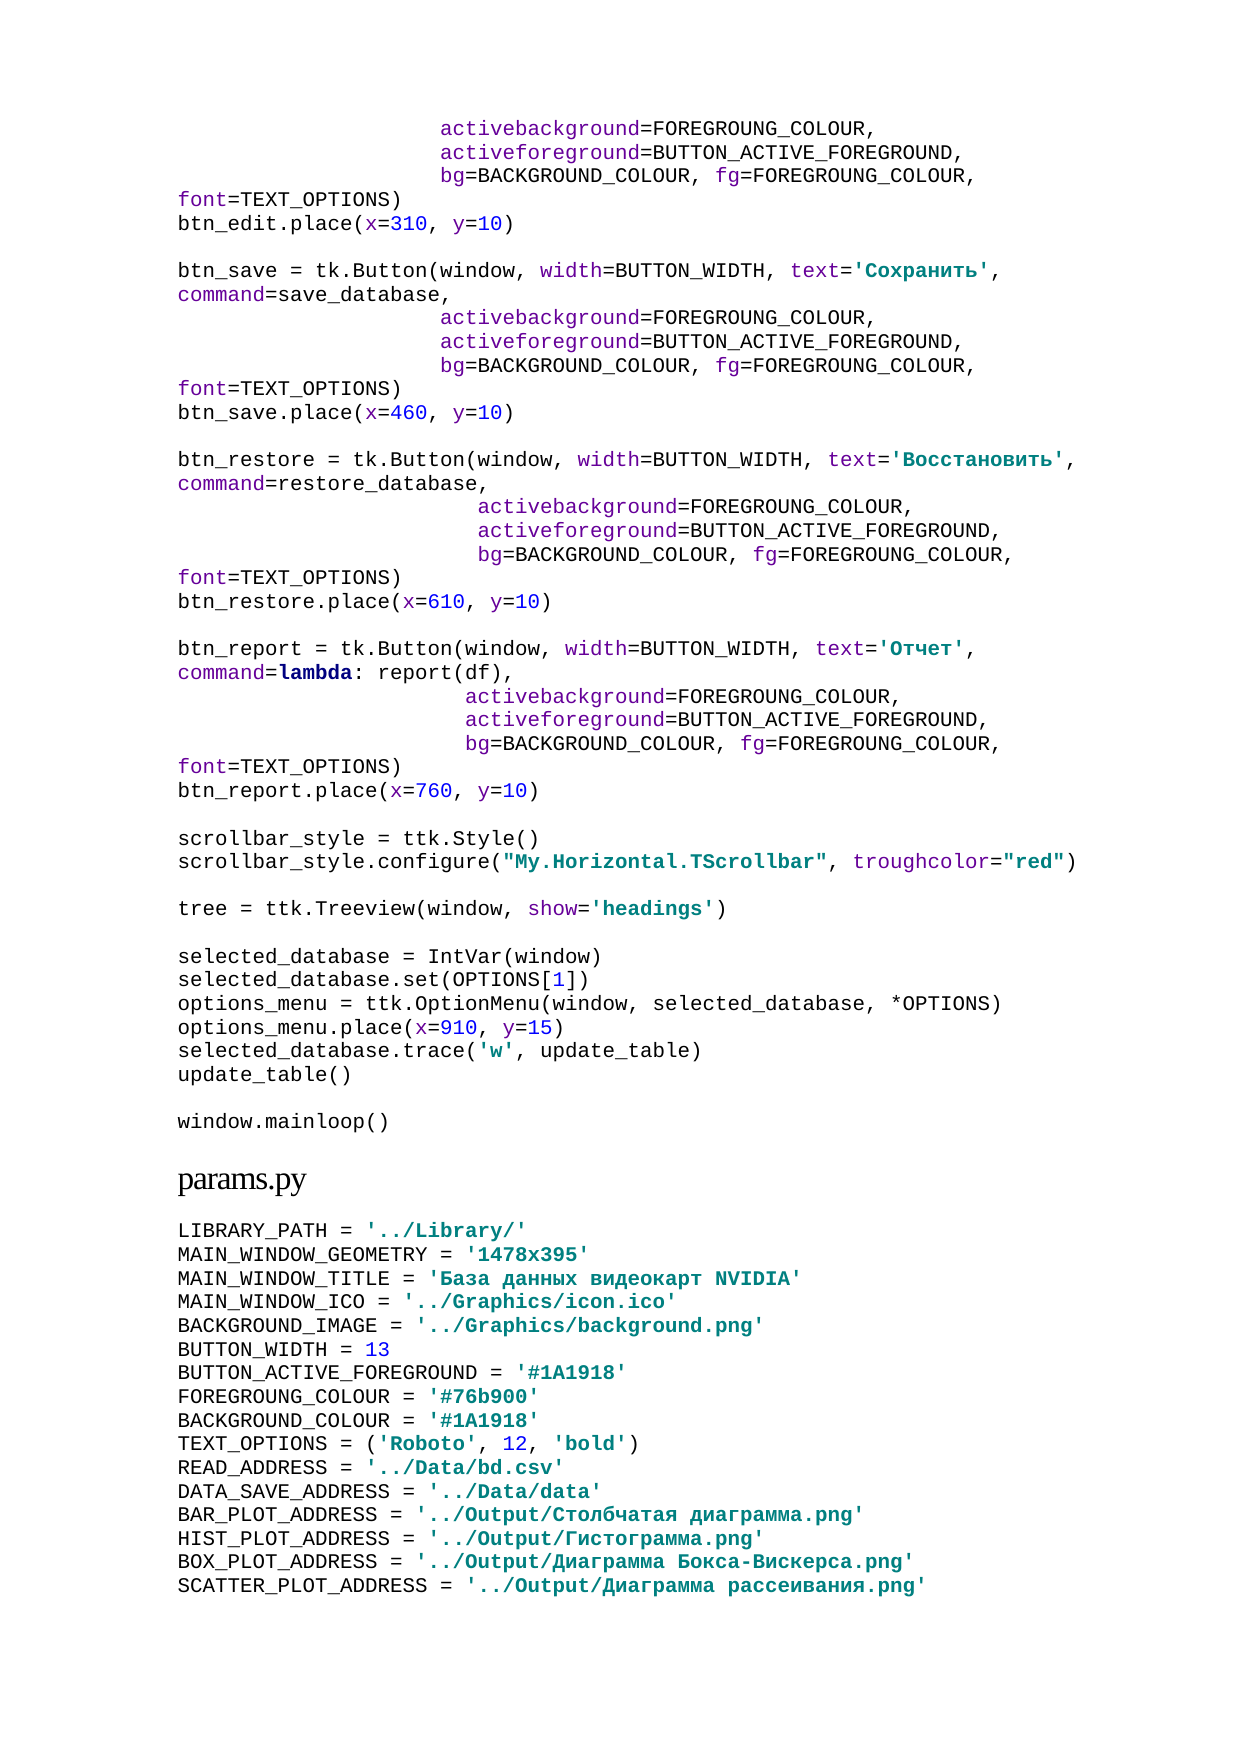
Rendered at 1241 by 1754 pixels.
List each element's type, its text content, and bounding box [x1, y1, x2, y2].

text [177, 1221, 1152, 1599]
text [177, 118, 1152, 1135]
title params.py [177, 1158, 1152, 1197]
